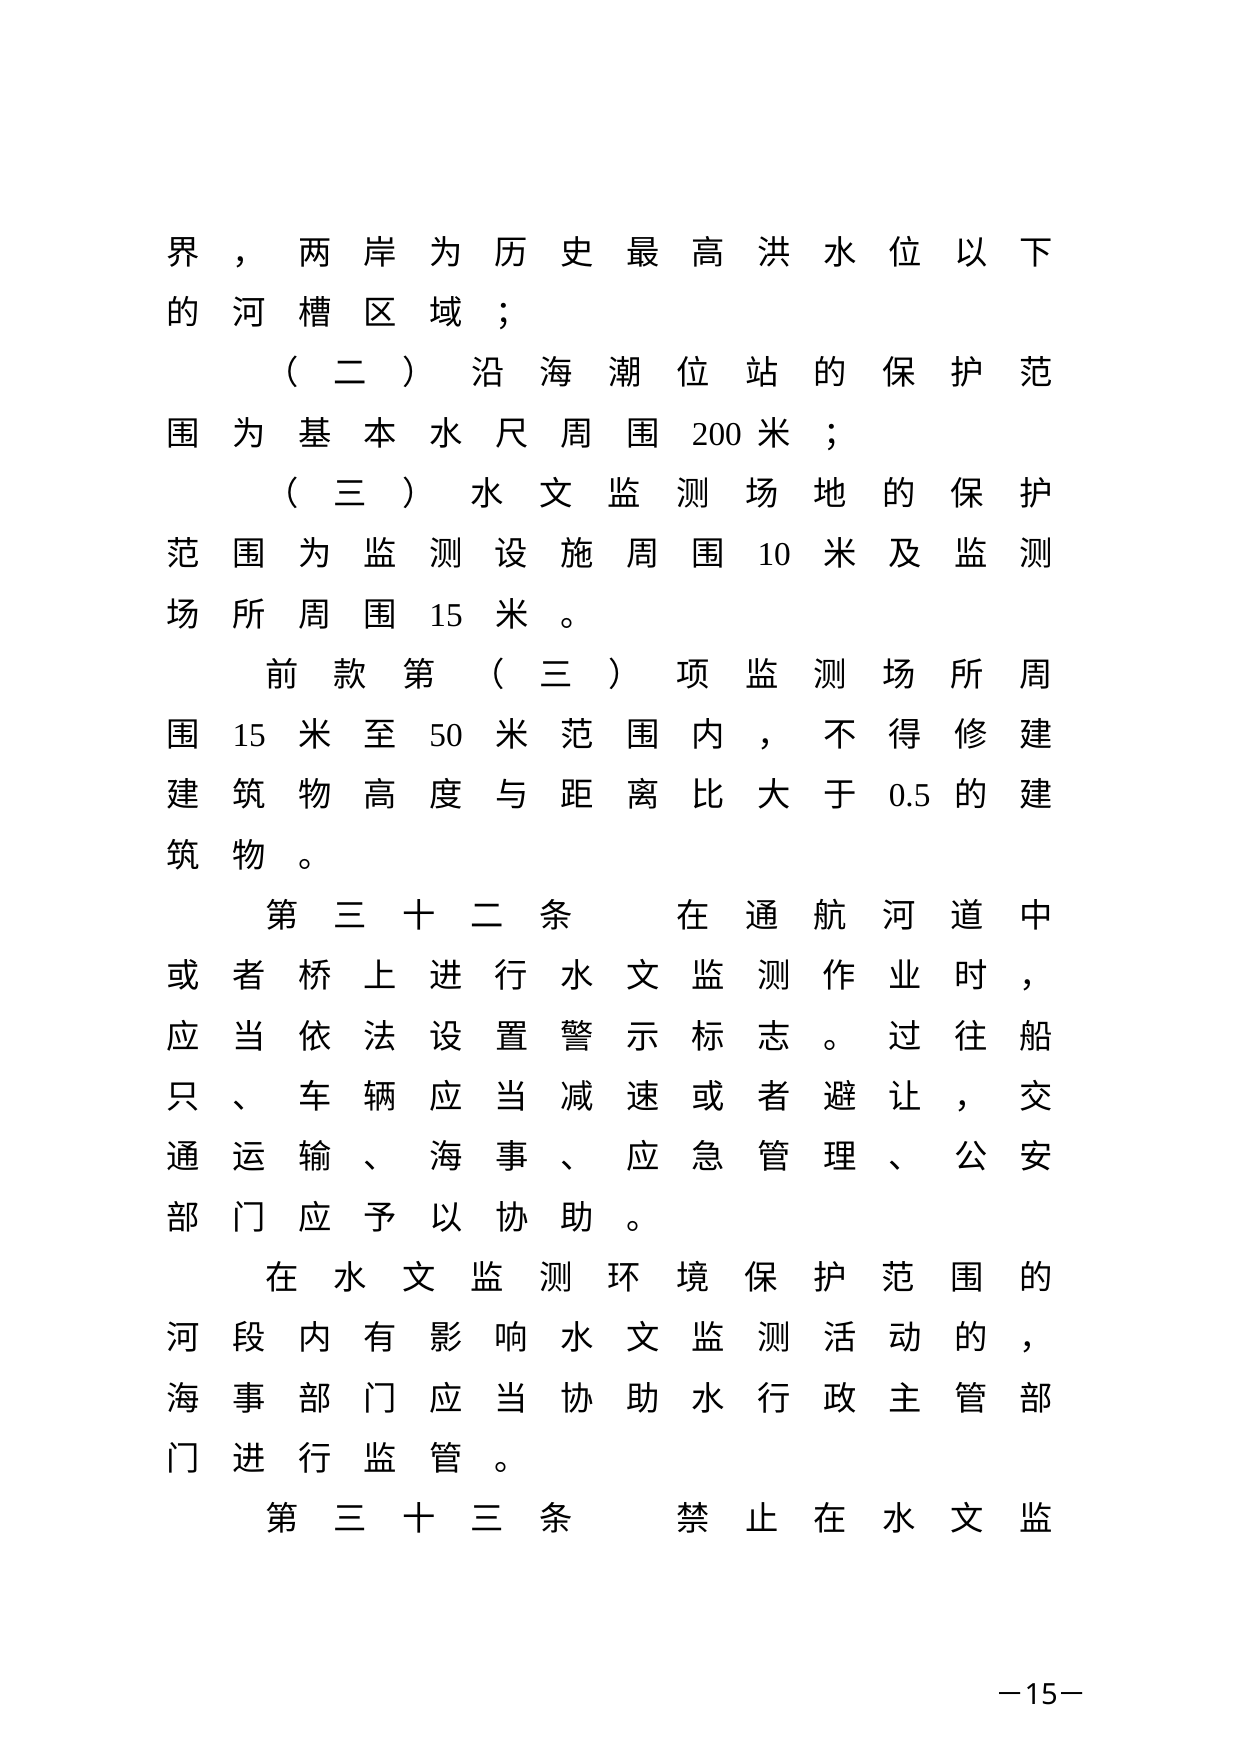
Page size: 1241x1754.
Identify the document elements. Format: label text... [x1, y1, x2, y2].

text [167, 1486, 1085, 1546]
text （二）沿海潮位站的保护范围为基本水尺周围200米； [167, 340, 1085, 461]
text 前款第（三）项监测场所周围15米至50米范围内，不得修建建筑物高度与距离比大于0.5的建筑物。 [167, 642, 1085, 883]
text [167, 219, 1085, 340]
text 第三十二条 在通航河道中或者桥上进行水文监测作业时，应当依法设置警示标志。过往船只、车辆应当减速或者避让，交通运输、海事、应急管理、公安部门应予以协助。 [167, 883, 1085, 1245]
text （三）水文监测场地的保护范围为监测设施周围10米及监测场所周围15米。 [167, 461, 1085, 642]
text 在水文监测环境保护范围的河段内有影响水文监测活动的，海事部门应当协助水行政主管部门进行监管。 [167, 1245, 1085, 1486]
